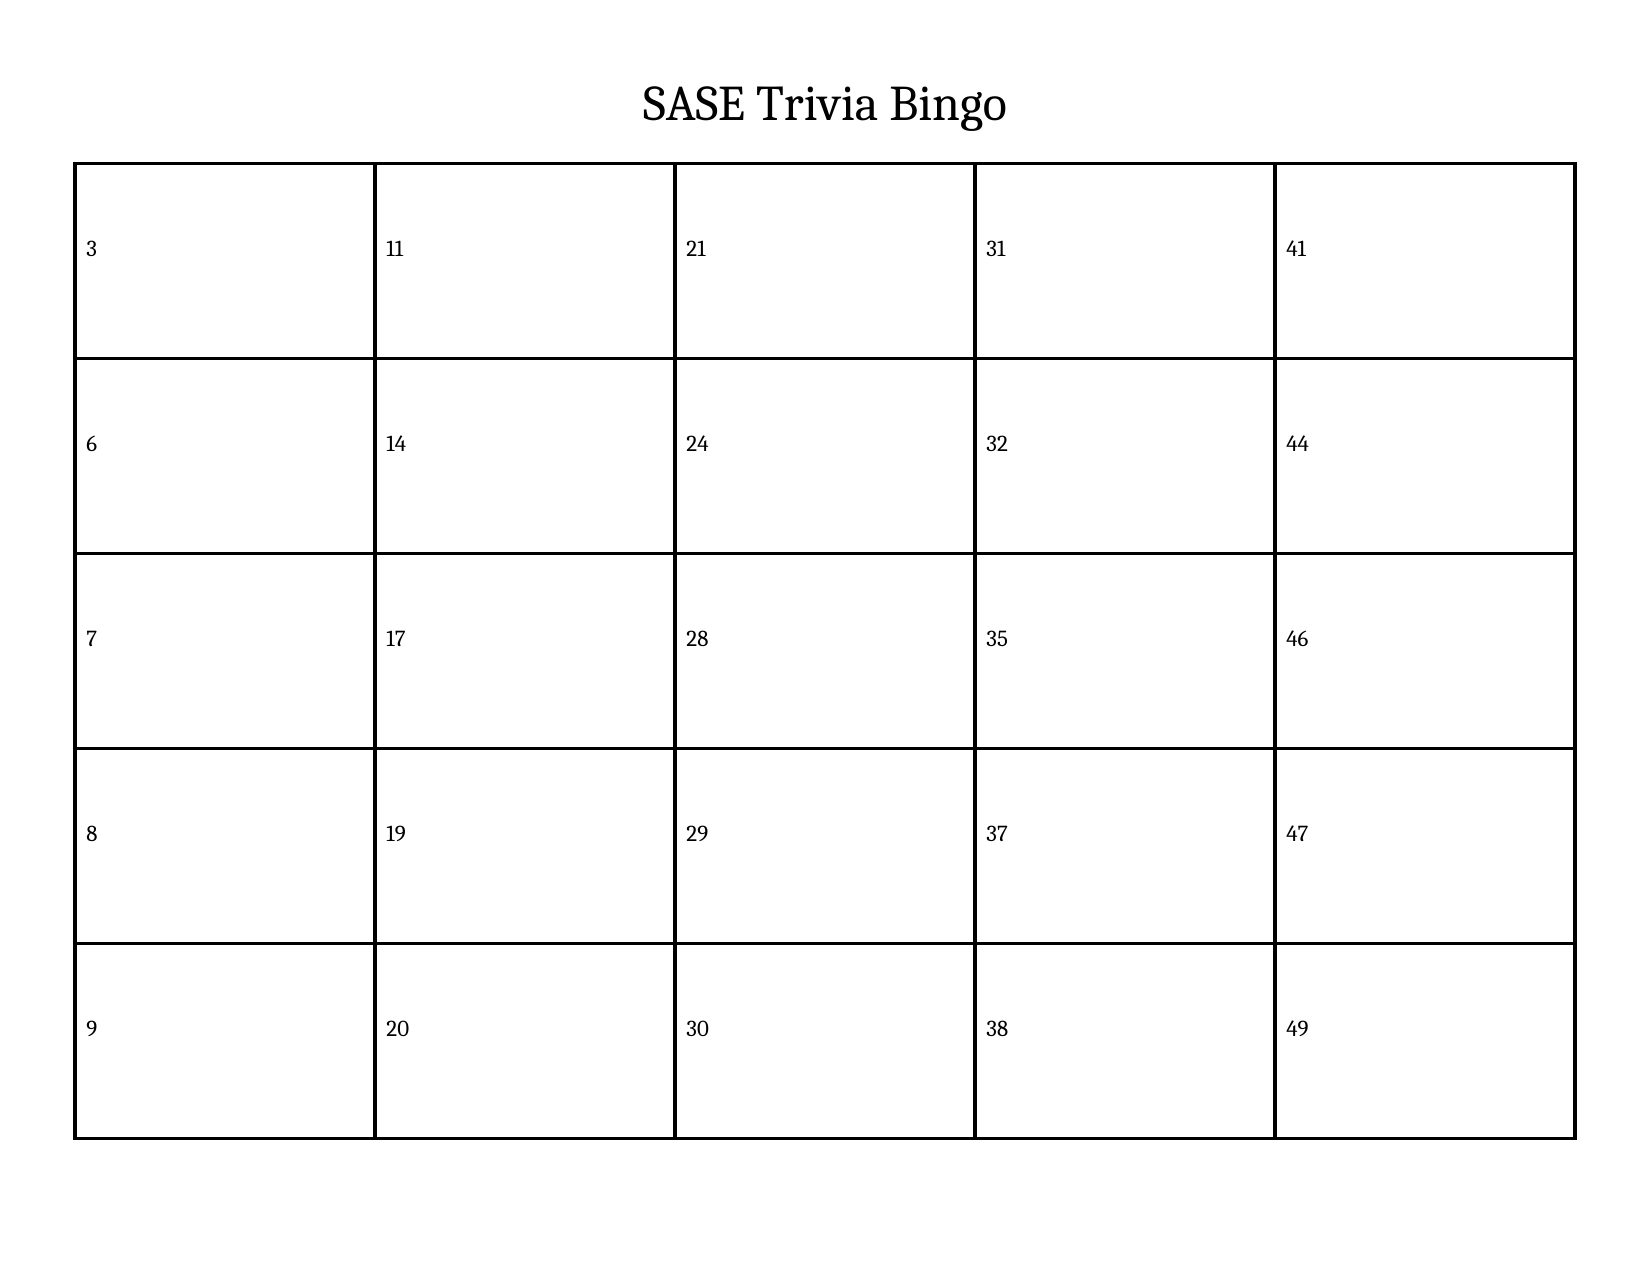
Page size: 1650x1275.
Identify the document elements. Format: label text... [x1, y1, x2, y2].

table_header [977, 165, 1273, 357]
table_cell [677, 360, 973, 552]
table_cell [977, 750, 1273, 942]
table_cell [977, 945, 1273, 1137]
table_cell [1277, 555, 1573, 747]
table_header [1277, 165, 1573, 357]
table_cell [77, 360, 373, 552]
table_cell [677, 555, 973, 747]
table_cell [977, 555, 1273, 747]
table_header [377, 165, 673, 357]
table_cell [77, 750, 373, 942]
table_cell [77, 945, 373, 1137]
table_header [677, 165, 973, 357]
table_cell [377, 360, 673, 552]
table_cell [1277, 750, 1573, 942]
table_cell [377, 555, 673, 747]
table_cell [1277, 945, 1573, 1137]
text SASE Trivia Bingo [75, 75, 1575, 132]
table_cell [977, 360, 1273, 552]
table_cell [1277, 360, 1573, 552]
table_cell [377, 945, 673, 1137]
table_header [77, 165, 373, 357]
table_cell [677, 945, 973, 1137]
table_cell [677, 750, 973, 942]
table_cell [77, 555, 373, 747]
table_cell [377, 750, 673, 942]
